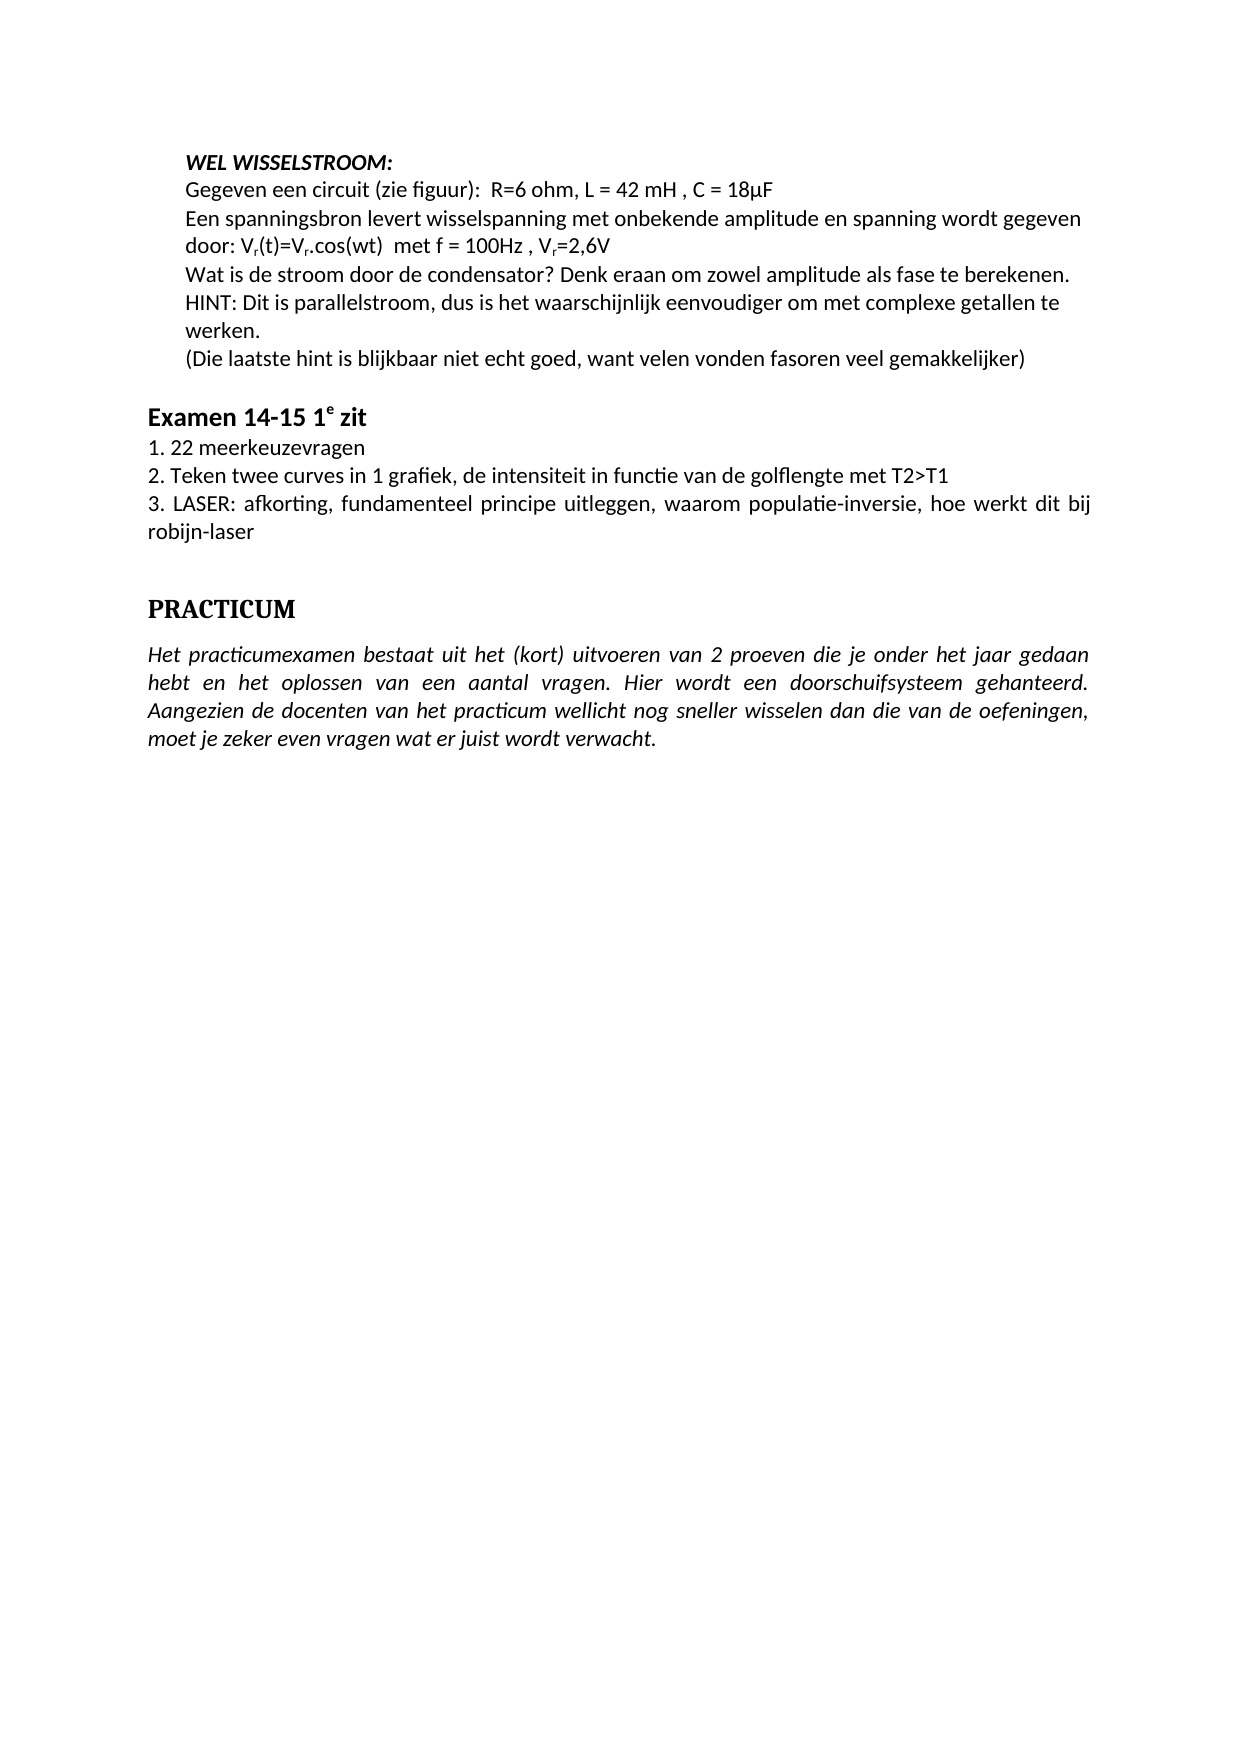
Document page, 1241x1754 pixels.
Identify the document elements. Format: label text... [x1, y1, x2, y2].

text 2. Teken twee curves in 1 grafiek, de intensiteit in functie van de golflengte met T2>T1 [148, 461, 1093, 489]
text 1. 22 meerkeuzevragen [148, 433, 1093, 461]
text WEL WISSELSTROOM: Gegeven een circuit (zie figuur): R=6 ohm, L = 42 mH , C = 18µF Een spanningsbron levert wisselspanning met onbekende amplitude en spanning wordt gegeven door: Vr(t)=Vr.cos(wt) met f = 100Hz , Vr=2,6V Wat is de stroom door de condensator? Denk eraan om zowel amplitude als fase te berekenen. HINT: Dit is parallelstroom, dus is het waarschijnlijk eenvoudiger om met complexe getallen te werken. [185, 148, 1093, 344]
text 3. LASER: afkorting, fundamenteel principe uitleggen, waarom populatie-inversie, hoe werkt dit bij robijn-laser [148, 489, 1093, 545]
text Het practicumexamen bestaat uit het (kort) uitvoeren van 2 proeven die je onder het jaar gedaan hebt en het oplossen van een aantal vragen. Hier wordt een doorschuifsysteem gehanteerd. Aangezien de docenten van het practicum wellicht nog sneller wisselen dan die van de oefeningen, moet je zeker even vragen wat er juist wordt verwacht. [148, 640, 1093, 752]
subtitle PRACTICUM [148, 594, 1093, 625]
text (Die laatste hint is blijkbaar niet echt goed, want velen vonden fasoren veel gemakkelijker) [185, 344, 1093, 372]
text Examen 14-15 1e zit [148, 400, 1093, 433]
